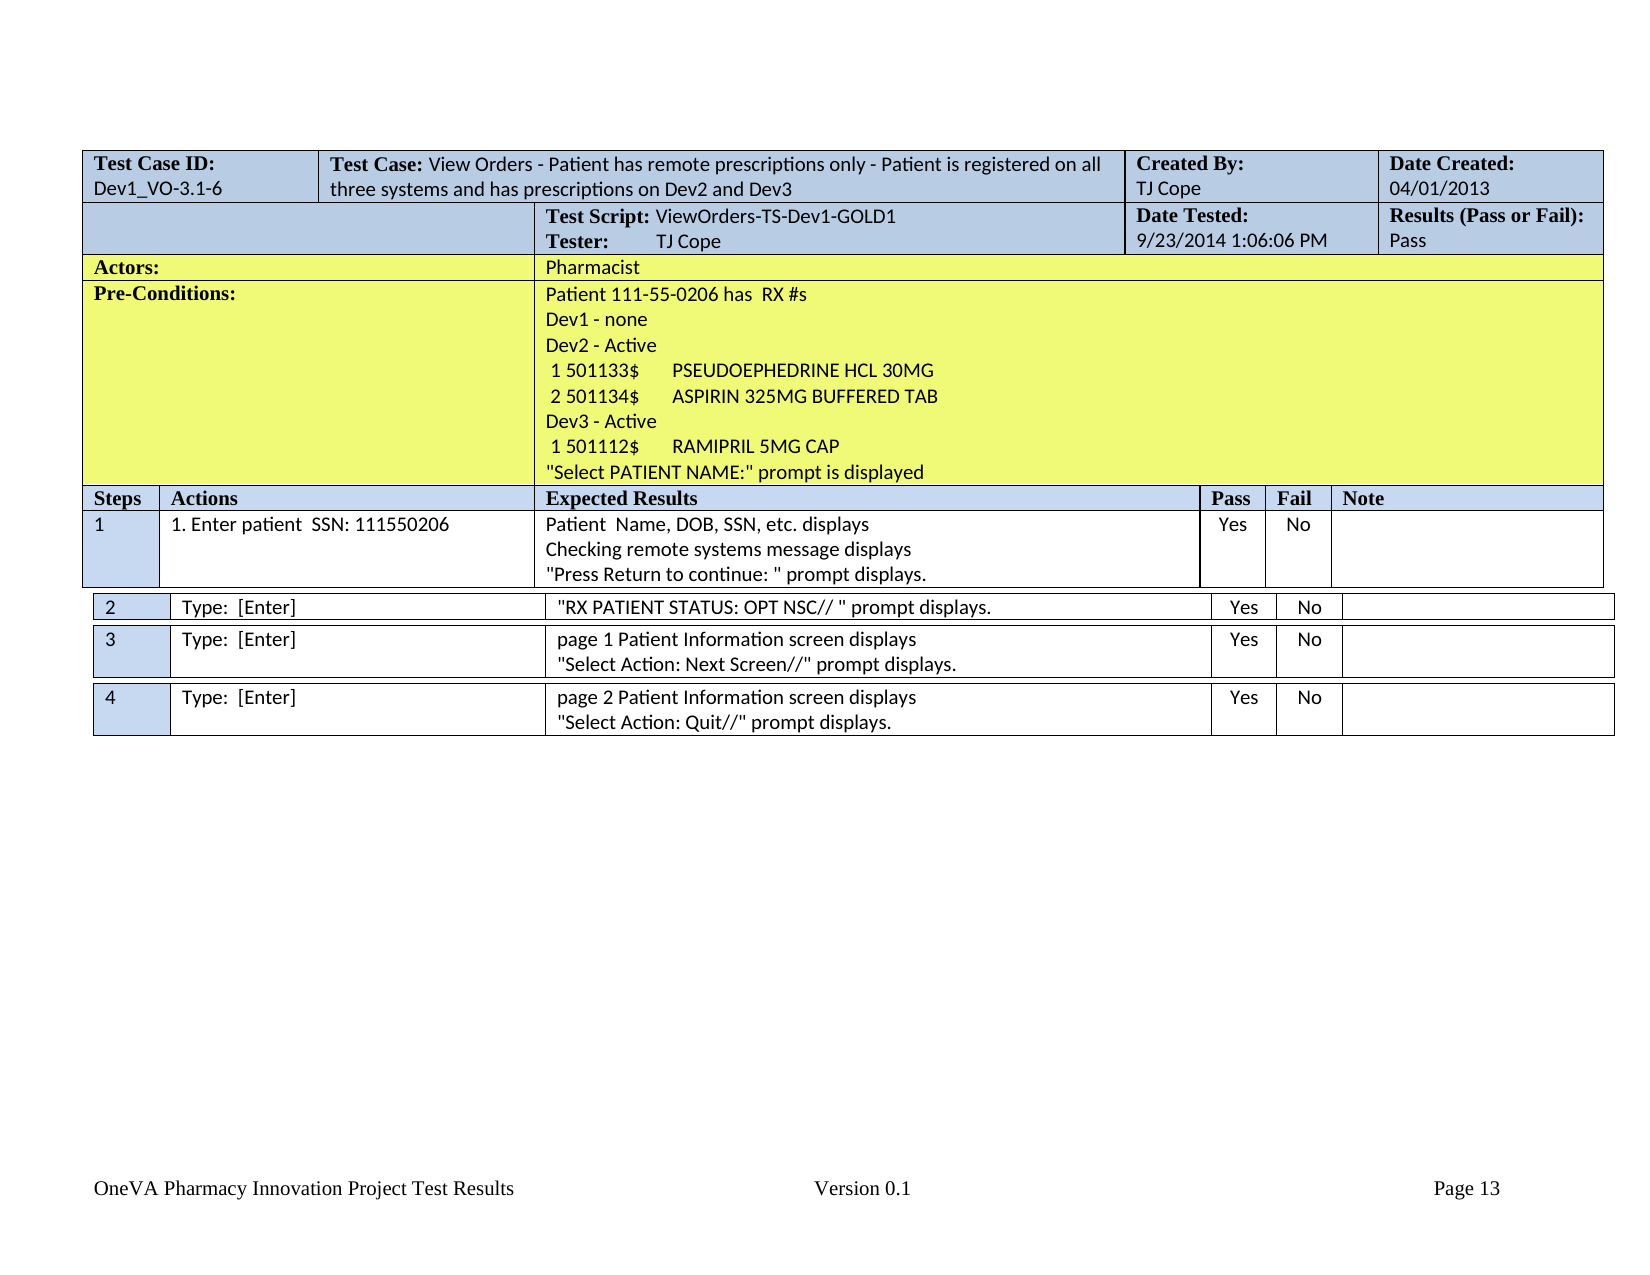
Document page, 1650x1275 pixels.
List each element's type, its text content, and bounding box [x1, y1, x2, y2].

table_cell Note [1332, 486, 1603, 510]
table_header [1343, 626, 1614, 677]
table_cell Test Script: ViewOrders-TS-Dev1-GOLD1 Tester: TJ Cope [535, 203, 1124, 254]
table_header Yes [1212, 594, 1276, 619]
table_header Type: [Enter] [171, 594, 545, 619]
table_cell Fail [1266, 486, 1331, 510]
table_cell Steps [83, 486, 159, 510]
table_cell No [1266, 511, 1331, 587]
table_header Type: [Enter] [171, 684, 545, 735]
table_header Yes [1212, 626, 1276, 677]
table_cell [1332, 511, 1603, 587]
table_cell Yes [1201, 511, 1265, 587]
table_header Date Created: 04/01/2013 [1379, 151, 1603, 202]
table_header [1343, 594, 1614, 619]
table_cell 1. Enter patient SSN: 111550206 [160, 511, 534, 587]
table_header No [1277, 594, 1342, 619]
table_header Type: [Enter] [171, 626, 545, 677]
table_cell [83, 203, 534, 254]
table_cell Expected Results [535, 486, 1199, 510]
table_header page 1 Patient Information screen displays "Select Action: Next Screen//" prompt displays. [546, 626, 1211, 677]
table_header "RX PATIENT STATUS: OPT NSC// " prompt displays. [546, 594, 1211, 619]
table_cell Actions [160, 486, 534, 510]
table_cell Results (Pass or Fail): Pass [1379, 203, 1603, 254]
table_header page 2 Patient Information screen displays "Select Action: Quit//" prompt displays. [546, 684, 1211, 735]
table_cell Pass [1201, 486, 1265, 510]
table_cell Patient 111-55-0206 has RX #s Dev1 - none Dev2 - Active 1 501133$ PSEUDOEPHEDRINE HCL 30MG 2 501134$ ASPIRIN 325MG BUFFERED TAB Dev3 - Active 1 501112$ RAMIPRIL 5MG CAP "Select PATIENT NAME:" prompt is displayed [535, 281, 1603, 484]
table_cell 1 [83, 511, 159, 587]
table_cell Date Tested: 9/23/2014 1:06:06 PM [1126, 203, 1378, 254]
table_header Created By: TJ Cope [1126, 151, 1378, 202]
table_header Test Case: View Orders - Patient has remote prescriptions only - Patient is registered on all three systems and has prescriptions on Dev2 and Dev3 [319, 151, 1124, 202]
table_header 4 [94, 684, 170, 735]
table_cell Pharmacist [535, 255, 1603, 280]
table_header [1343, 684, 1614, 735]
table_cell Actors: [83, 255, 534, 280]
table_header No [1277, 626, 1342, 677]
table_header No [1277, 684, 1342, 735]
table_header 2 [94, 594, 170, 619]
table_cell Pre-Conditions: [83, 281, 534, 484]
table_header Yes [1212, 684, 1276, 735]
table_cell Patient Name, DOB, SSN, etc. displays Checking remote systems message displays "Press Return to continue: " prompt displays. [535, 511, 1199, 587]
table_header Test Case ID: Dev1_VO-3.1-6 [83, 151, 318, 202]
table_header 3 [94, 626, 170, 677]
